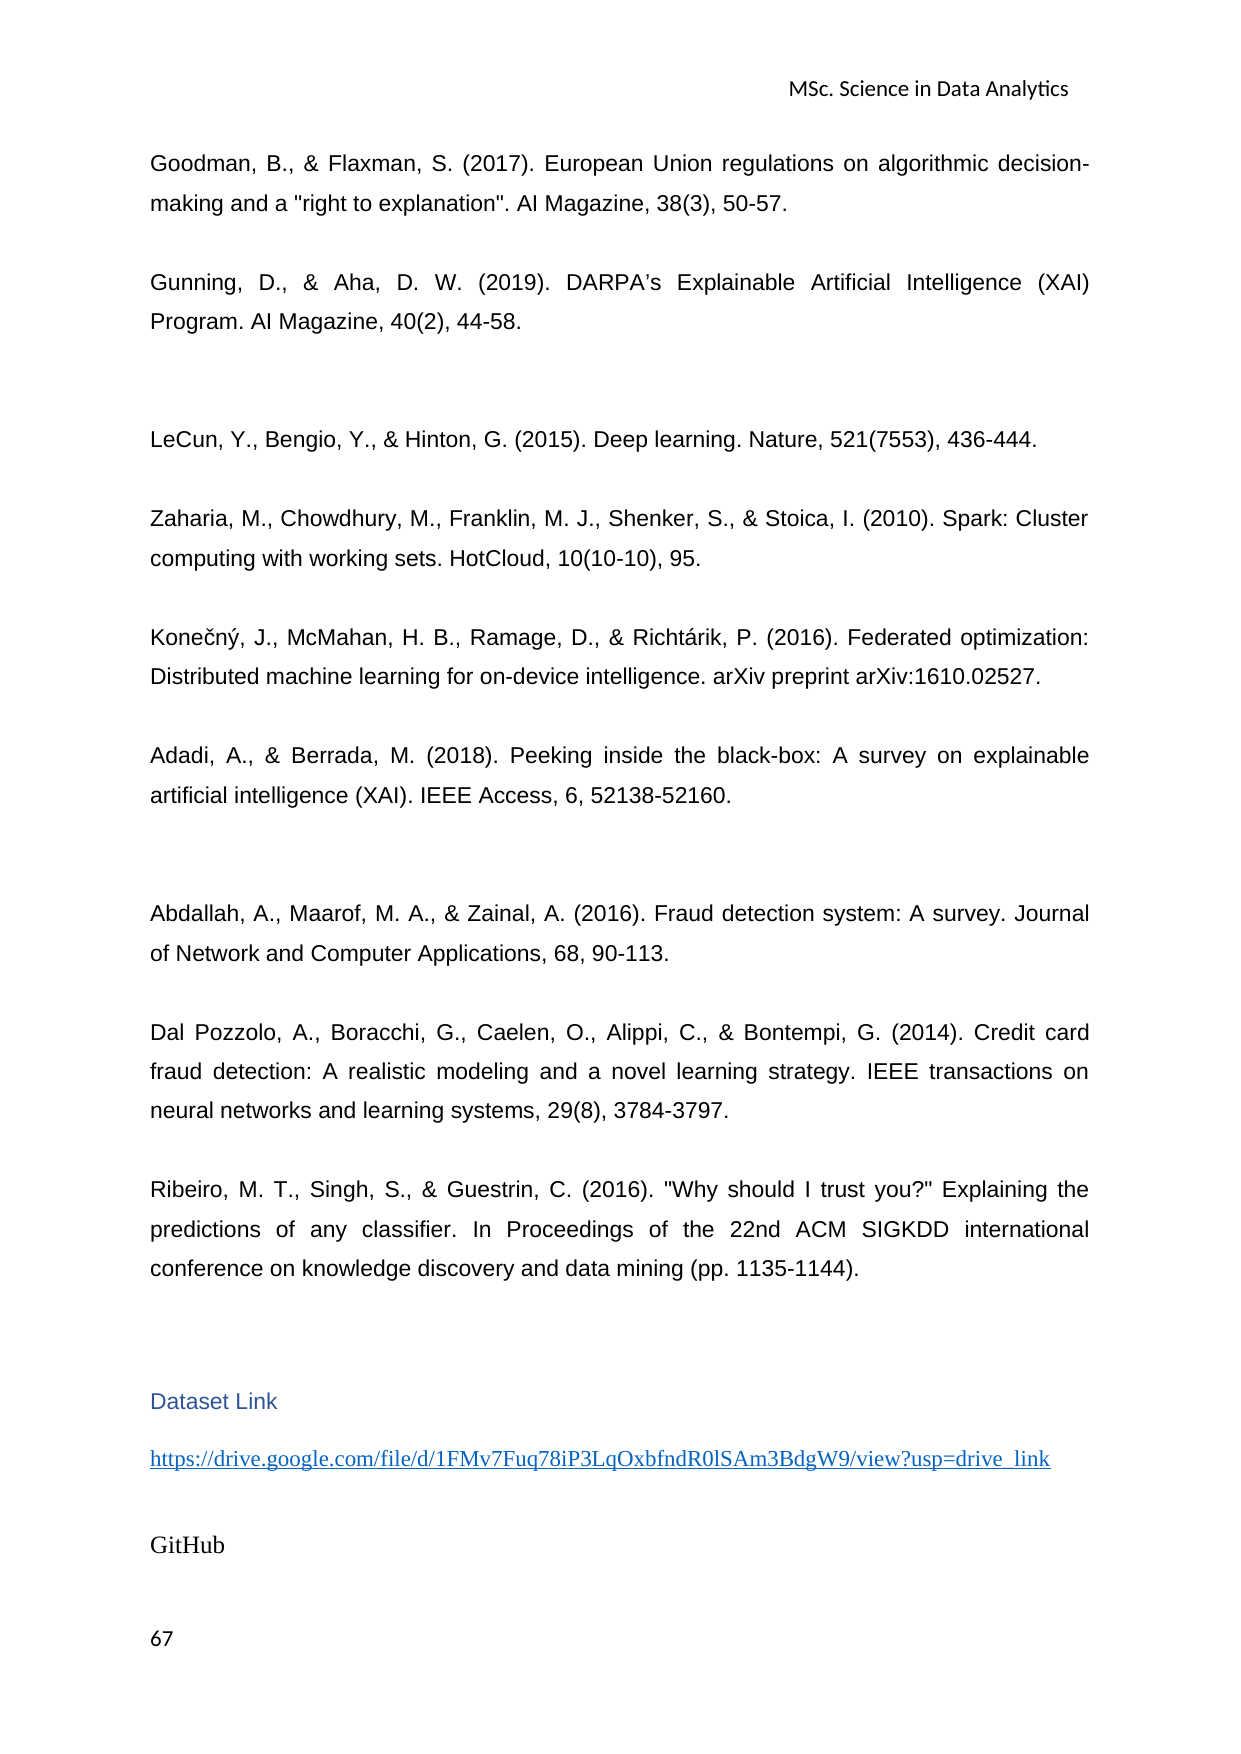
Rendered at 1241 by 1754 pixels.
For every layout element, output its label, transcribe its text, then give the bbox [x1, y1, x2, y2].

text Abdallah, A., Maarof, M. A., & Zainal, A. (2016). Fraud detection system: A survey. Journal of Network and Computer Applications, 68, 90-113. [150, 900, 1090, 966]
text LeCun, Y., Bengio, Y., & Hinton, G. (2015). Deep learning. Nature, 521(7553), 436-444. [150, 426, 1090, 453]
text Konečný, J., McMahan, H. B., Ramage, D., & Richtárik, P. (2016). Federated optimization: Distributed machine learning for on-device intelligence. arXiv preprint arXiv:1610.02527. [150, 624, 1090, 689]
text https://drive.google.com/file/d/1FMv7Fuq78iP3LqOxbfndR0lSAm3BdgW9/view?usp=drive_link [150, 1445, 1090, 1471]
text GitHub [150, 1530, 1090, 1559]
text Dal Pozzolo, A., Boracchi, G., Caelen, O., Alippi, C., & Bontempi, G. (2014). Credit card fraud detection: A realistic modeling and a novel learning strategy. IEEE transactions on neural networks and learning systems, 29(8), 3784-3797. [150, 1018, 1090, 1124]
subtitle Dataset Link [150, 1388, 1090, 1414]
text Adadi, A., & Berrada, M. (2018). Peeking inside the black-box: A survey on explainable artificial intelligence (XAI). IEEE Access, 6, 52138-52160. [150, 742, 1090, 808]
text Ribeiro, M. T., Singh, S., & Guestrin, C. (2016). "Why should I trust you?" Explaining the predictions of any classifier. In Proceedings of the 22nd ACM SIGKDD international conference on knowledge discovery and data mining (pp. 1135-1144). [150, 1176, 1090, 1282]
text Zaharia, M., Chowdhury, M., Franklin, M. J., Shenker, S., & Stoica, I. (2010). Spark: Cluster computing with working sets. HotCloud, 10(10-10), 95. [150, 505, 1090, 571]
text Goodman, B., & Flaxman, S. (2017). European Union regulations on algorithmic decision-making and a "right to explanation". AI Magazine, 38(3), 50-57. [150, 150, 1090, 216]
text Gunning, D., & Aha, D. W. (2019). DARPA’s Explainable Artificial Intelligence (XAI) Program. AI Magazine, 40(2), 44-58. [150, 268, 1090, 334]
